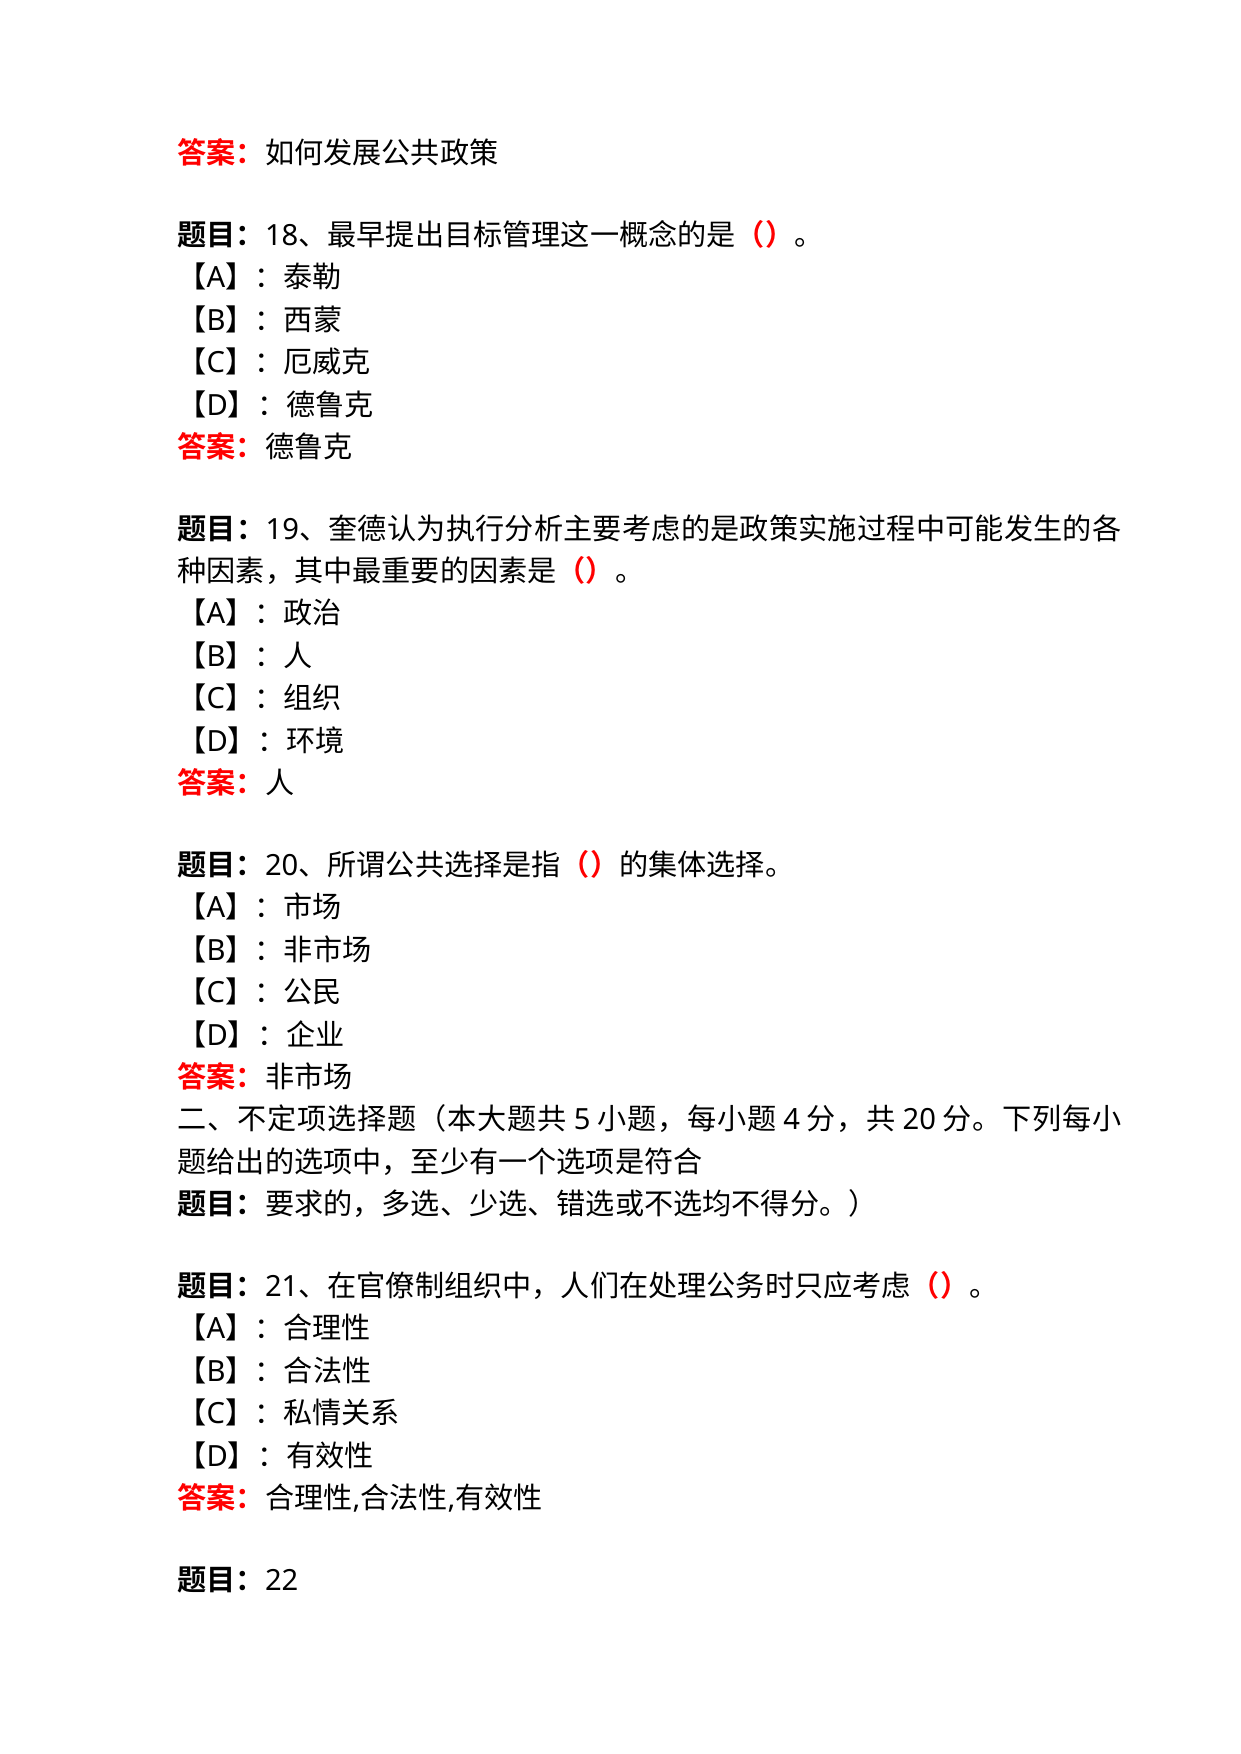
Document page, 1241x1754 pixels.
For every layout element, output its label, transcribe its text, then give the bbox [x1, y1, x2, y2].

text 题目：要求的，多选、少选、错选或不选均不得分。） [177, 1181, 1122, 1223]
text 题目：18、最早提出目标管理这一概念的是（）。 [177, 211, 1122, 254]
text 答案：德鲁克 [177, 423, 1122, 466]
text 【D】：环境 [177, 717, 1122, 760]
text 【D】：企业 [177, 1011, 1122, 1054]
text 【D】：有效性 [177, 1432, 1122, 1474]
text 【A】：市场 [177, 884, 1122, 926]
text 答案：非市场 [177, 1054, 1122, 1096]
text 【A】：泰勒 [177, 254, 1122, 296]
text 【C】：组织 [177, 675, 1122, 717]
text 【B】：非市场 [177, 926, 1122, 969]
text 答案：人 [177, 760, 1122, 802]
text 【C】：私情关系 [177, 1390, 1122, 1432]
text 题目：19、奎德认为执行分析主要考虑的是政策实施过程中可能发生的各种因素，其中最重要的因素是（）。 [177, 505, 1122, 590]
text 【B】：合法性 [177, 1347, 1122, 1390]
text 【B】：人 [177, 632, 1122, 675]
text 题目：22 [177, 1557, 1122, 1599]
text 【D】：德鲁克 [177, 381, 1122, 423]
text 答案：如何发展公共政策 [177, 129, 1122, 172]
text 【C】：厄威克 [177, 339, 1122, 381]
text 【A】：政治 [177, 590, 1122, 632]
text 题目：21、在官僚制组织中，人们在处理公务时只应考虑（）。 [177, 1263, 1122, 1305]
text 【C】：公民 [177, 969, 1122, 1011]
text 【B】：西蒙 [177, 296, 1122, 339]
text 答案：合理性,合法性,有效性 [177, 1474, 1122, 1517]
text 题目：20、所谓公共选择是指（）的集体选择。 [177, 842, 1122, 884]
text 二、不定项选择题（本大题共5小题，每小题4分，共20分。下列每小题给出的选项中，至少有一个选项是符合 [177, 1096, 1122, 1181]
text 【A】：合理性 [177, 1305, 1122, 1347]
